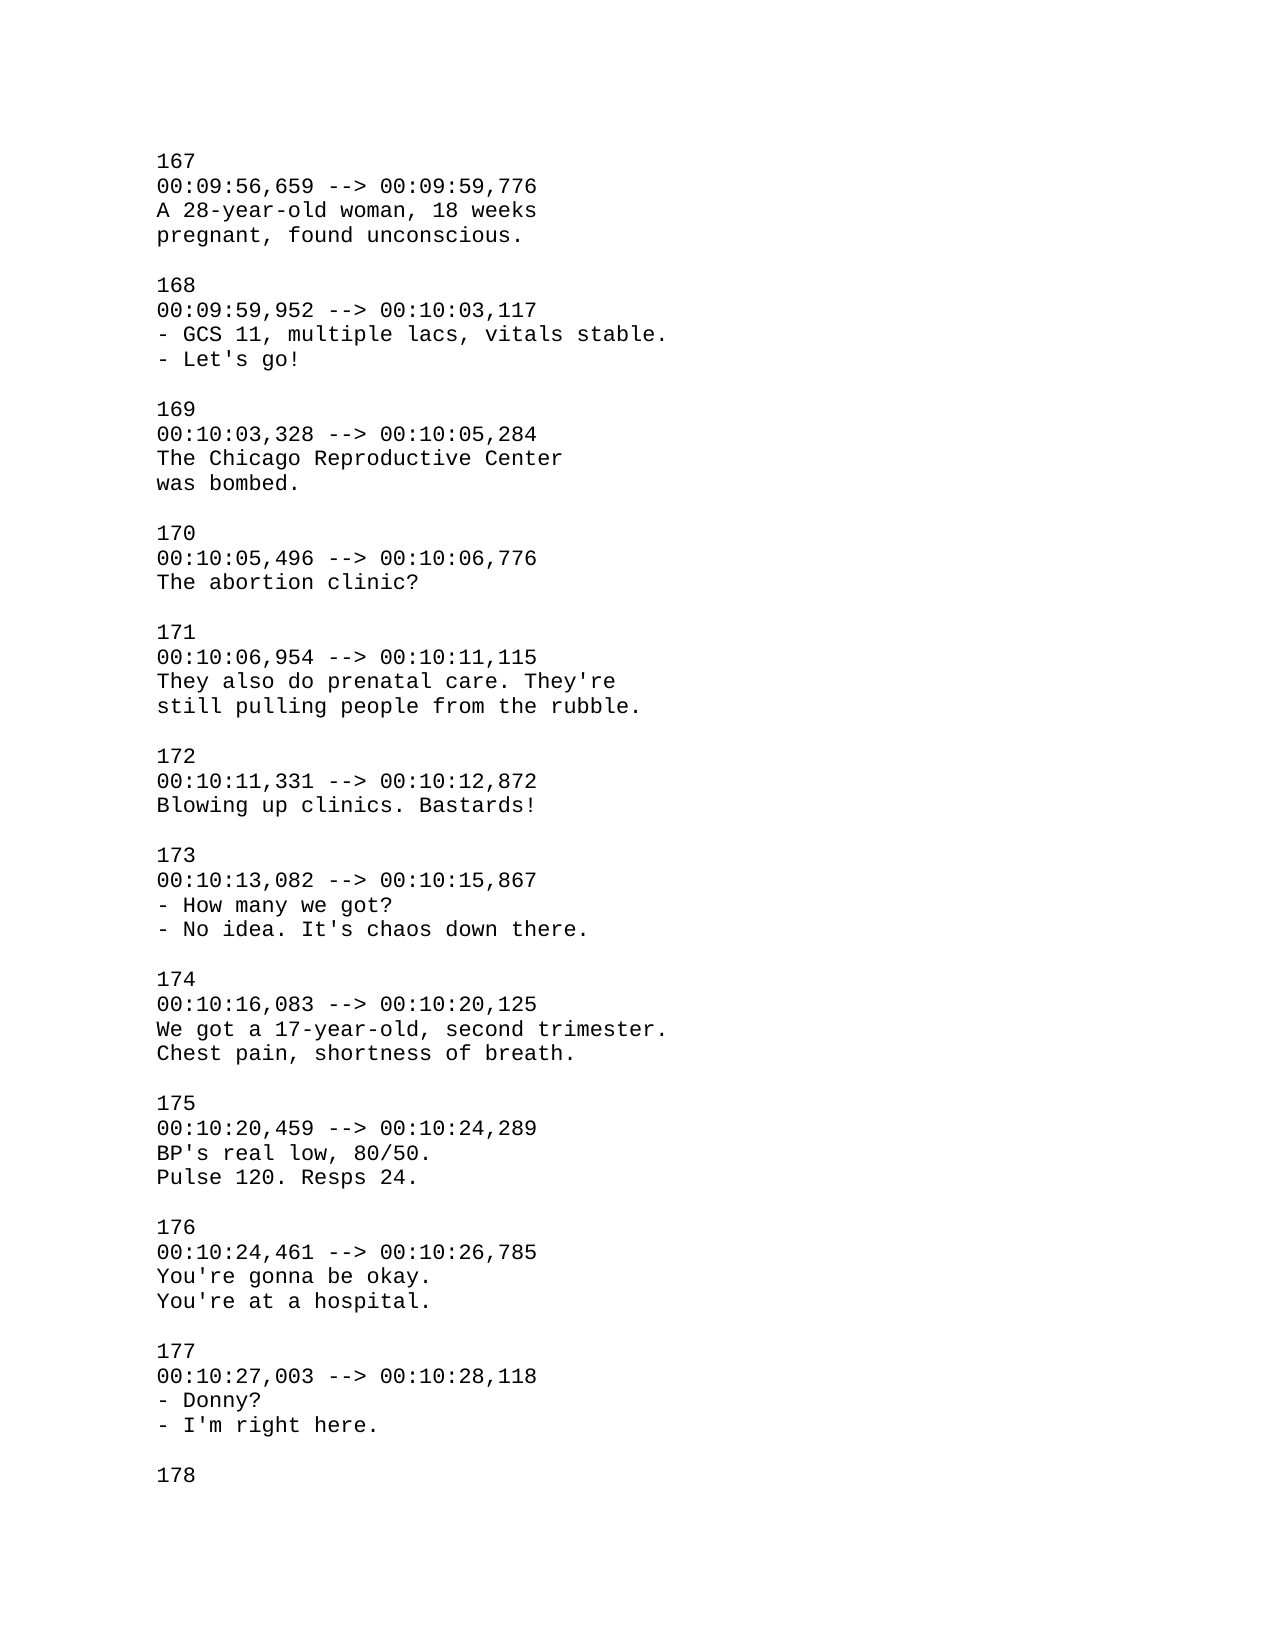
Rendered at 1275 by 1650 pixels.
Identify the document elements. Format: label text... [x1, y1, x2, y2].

text They also do prenatal care. They're [156, 671, 1118, 695]
text Chest pain, shortness of breath. [156, 1042, 1118, 1067]
text Pulse 120. Resps 24. [156, 1166, 1118, 1191]
text 172 [156, 745, 1118, 770]
text 174 [156, 968, 1118, 993]
text - I'm right here. [156, 1414, 1118, 1439]
text Blowing up clinics. Bastards! [156, 794, 1118, 819]
text 00:09:59,952 --> 00:10:03,117 [156, 299, 1118, 323]
text 00:10:11,331 --> 00:10:12,872 [156, 770, 1118, 794]
text - GCS 11, multiple lacs, vitals stable. [156, 323, 1118, 348]
text The Chicago Reproductive Center [156, 447, 1118, 472]
text The abortion clinic? [156, 571, 1118, 596]
text pregnant, found unconscious. [156, 224, 1118, 249]
text 00:10:06,954 --> 00:10:11,115 [156, 646, 1118, 671]
text 173 [156, 844, 1118, 869]
text - No idea. It's chaos down there. [156, 918, 1118, 943]
text 175 [156, 1092, 1118, 1117]
text 00:10:27,003 --> 00:10:28,118 [156, 1365, 1118, 1389]
text - Donny? [156, 1389, 1118, 1414]
text 169 [156, 398, 1118, 423]
text You're at a hospital. [156, 1290, 1118, 1315]
text 171 [156, 621, 1118, 646]
text - Let's go! [156, 348, 1118, 373]
text 00:09:56,659 --> 00:09:59,776 [156, 175, 1118, 199]
text 177 [156, 1340, 1118, 1365]
text You're gonna be okay. [156, 1266, 1118, 1290]
text - How many we got? [156, 894, 1118, 918]
text 167 [156, 150, 1118, 175]
text was bombed. [156, 472, 1118, 497]
text A 28-year-old woman, 18 weeks [156, 199, 1118, 224]
text 00:10:20,459 --> 00:10:24,289 [156, 1117, 1118, 1142]
text 00:10:05,496 --> 00:10:06,776 [156, 547, 1118, 571]
text 178 [156, 1464, 1118, 1489]
text 00:10:13,082 --> 00:10:15,867 [156, 869, 1118, 894]
text 176 [156, 1216, 1118, 1241]
text 170 [156, 522, 1118, 547]
text 00:10:24,461 --> 00:10:26,785 [156, 1241, 1118, 1266]
text BP's real low, 80/50. [156, 1142, 1118, 1166]
text still pulling people from the rubble. [156, 695, 1118, 720]
text We got a 17-year-old, second trimester. [156, 1018, 1118, 1042]
text 00:10:03,328 --> 00:10:05,284 [156, 423, 1118, 447]
text 168 [156, 274, 1118, 299]
text 00:10:16,083 --> 00:10:20,125 [156, 993, 1118, 1018]
